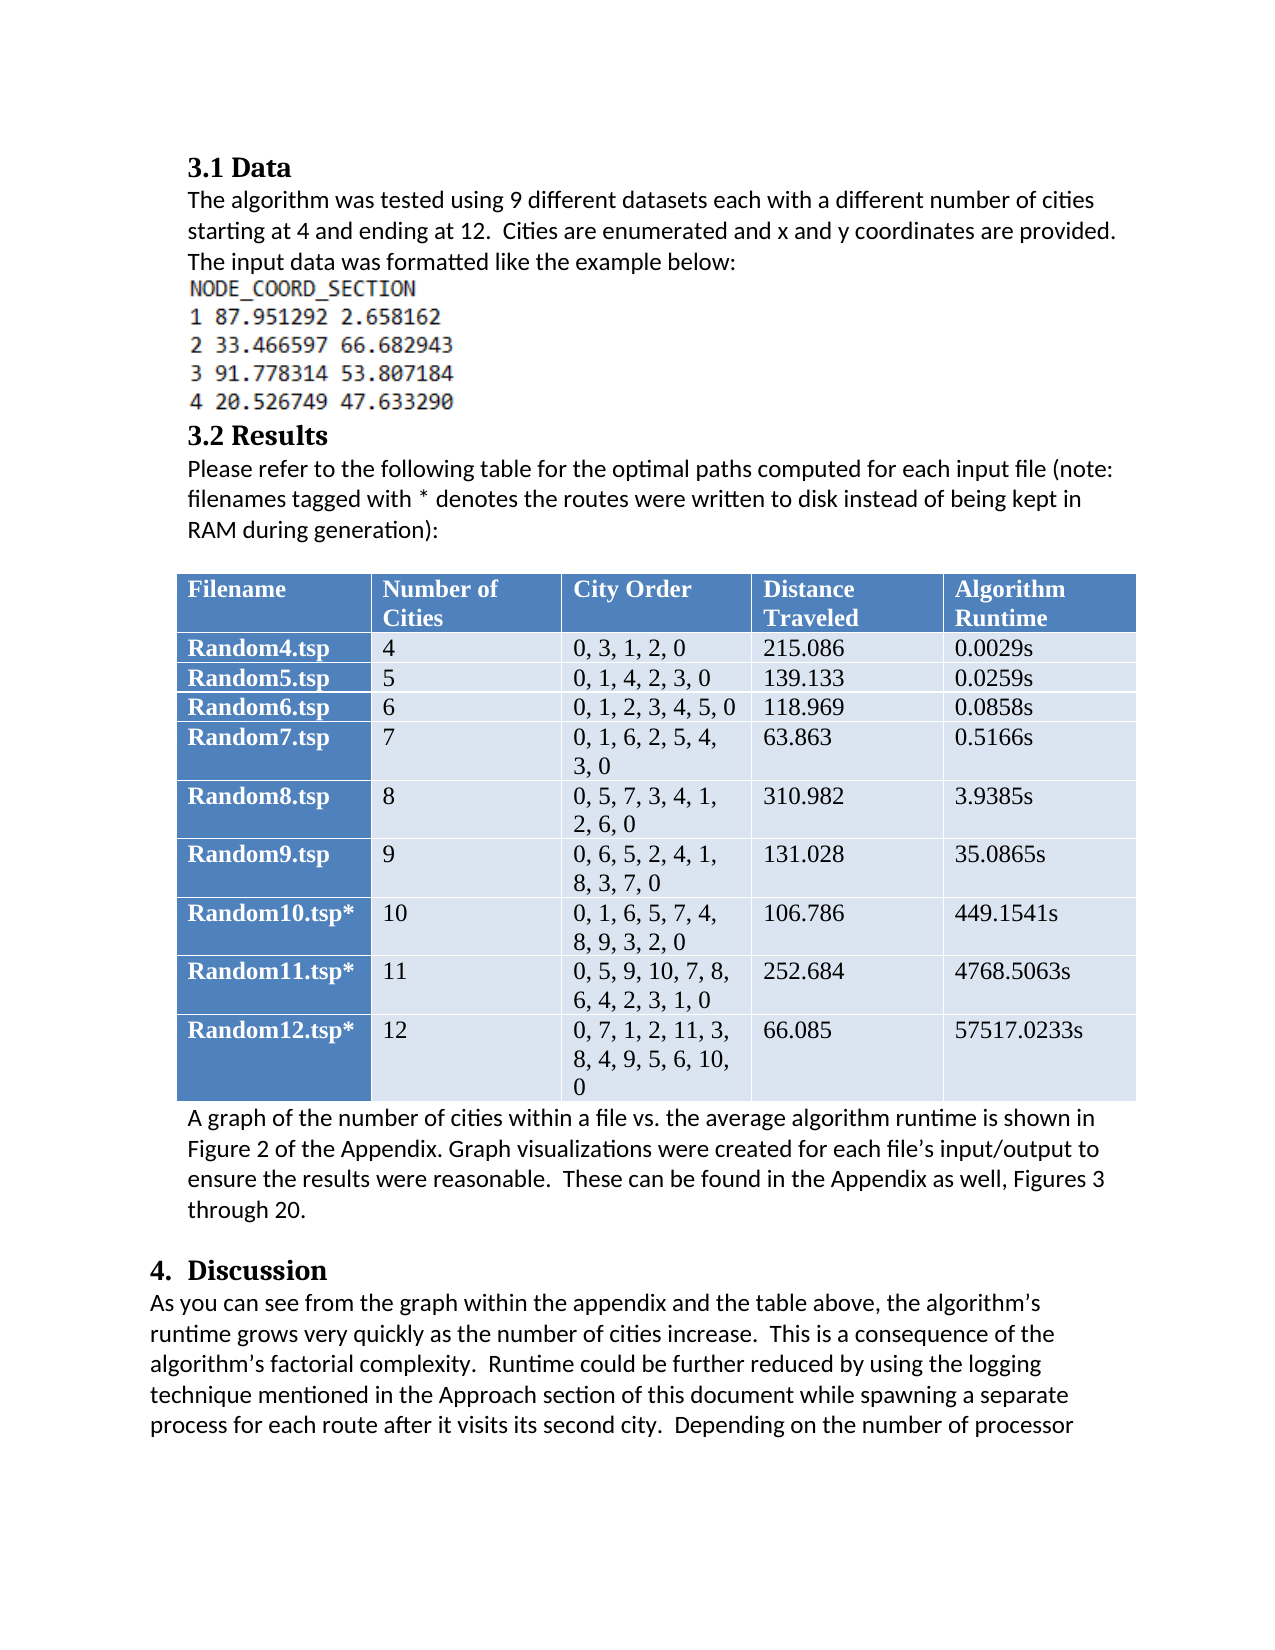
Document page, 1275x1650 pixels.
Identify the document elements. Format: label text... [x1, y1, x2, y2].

table_cell 118.969 [752, 693, 943, 721]
table_cell Random6.tsp [177, 693, 371, 721]
table_cell 3.9385s [944, 781, 1136, 838]
table_cell 0, 1, 6, 2, 5, 4, 3, 0 [562, 722, 751, 780]
table_cell Random9.tsp [177, 839, 371, 897]
table_cell 11 [372, 956, 561, 1014]
table_cell 8 [372, 781, 561, 838]
table_cell Random5.tsp [177, 663, 371, 691]
table_cell 0.5166s [944, 722, 1136, 780]
table_cell Random10.tsp* [177, 898, 371, 955]
table_header Distance Traveled [752, 574, 943, 632]
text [150, 1288, 1125, 1440]
table_cell 66.085 [752, 1015, 943, 1101]
table_cell 57517.0233s [944, 1015, 1136, 1101]
table_cell 0, 1, 4, 2, 3, 0 [562, 663, 751, 691]
table_cell 9 [372, 839, 561, 897]
table_header Number of Cities [372, 574, 561, 632]
table_cell 0, 6, 5, 2, 4, 1, 8, 3, 7, 0 [562, 839, 751, 897]
table_cell 0, 5, 9, 10, 7, 8, 6, 4, 2, 3, 1, 0 [562, 956, 751, 1014]
table_cell 0, 1, 6, 5, 7, 4, 8, 9, 3, 2, 0 [562, 898, 751, 955]
table_cell 106.786 [752, 898, 943, 955]
table_cell 10 [372, 898, 561, 955]
table_cell 310.982 [752, 781, 943, 838]
text The algorithm was tested using 9 different datasets each with a different number of cities starting at 4 and ending at 12. Cities are enumerated and x and y coordinates are provided. The input data was formatted like the example below: [187, 184, 1125, 276]
table_cell 0, 1, 2, 3, 4, 5, 0 [562, 693, 751, 721]
table_header City Order [562, 574, 751, 632]
text A graph of the number of cities within a file vs. the average algorithm runtime is shown in Figure 2 of the Appendix. Graph visualizations were created for each file’s input/output to ensure the results were reasonable. These can be found in the Appendix as well, Figures 3 through 20. [187, 1102, 1125, 1224]
table_cell Random11.tsp* [177, 956, 371, 1014]
picture [187, 276, 460, 419]
table_cell 5 [372, 663, 561, 691]
table_cell 4768.5063s [944, 956, 1136, 1014]
table_cell 131.028 [752, 839, 943, 897]
table_header Filename [177, 574, 371, 632]
table_cell 0, 5, 7, 3, 4, 1, 2, 6, 0 [562, 781, 751, 838]
table_header Algorithm Runtime [944, 574, 1136, 632]
table_cell 4 [372, 633, 561, 662]
table_cell 0, 3, 1, 2, 0 [562, 633, 751, 662]
table_cell 449.1541s [944, 898, 1136, 955]
list Results [187, 418, 1125, 453]
table_cell 0.0029s [944, 633, 1136, 662]
table_cell 35.0865s [944, 839, 1136, 897]
table_cell 0, 7, 1, 2, 11, 3, 8, 4, 9, 5, 6, 10, 0 [562, 1015, 751, 1101]
table_cell 7 [372, 722, 561, 780]
table_cell 0.0858s [944, 693, 1136, 721]
table_cell 12 [372, 1015, 561, 1101]
text Please refer to the following table for the optimal paths computed for each input file (note: filenames tagged with * denotes the routes were written to disk instead of being kept in RAM during generation): [187, 453, 1125, 544]
list Data [187, 150, 1125, 184]
table_cell Random7.tsp [177, 722, 371, 780]
table_cell 0.0259s [944, 663, 1136, 691]
table_cell 63.863 [752, 722, 943, 780]
table_cell 6 [372, 693, 561, 721]
table_cell Random12.tsp* [177, 1015, 371, 1101]
table_cell Random4.tsp [177, 633, 371, 662]
table_cell Random8.tsp [177, 781, 371, 838]
table_cell 139.133 [752, 663, 943, 691]
table_cell 215.086 [752, 633, 943, 662]
list Discussion [150, 1253, 1125, 1288]
table_cell 252.684 [752, 956, 943, 1014]
